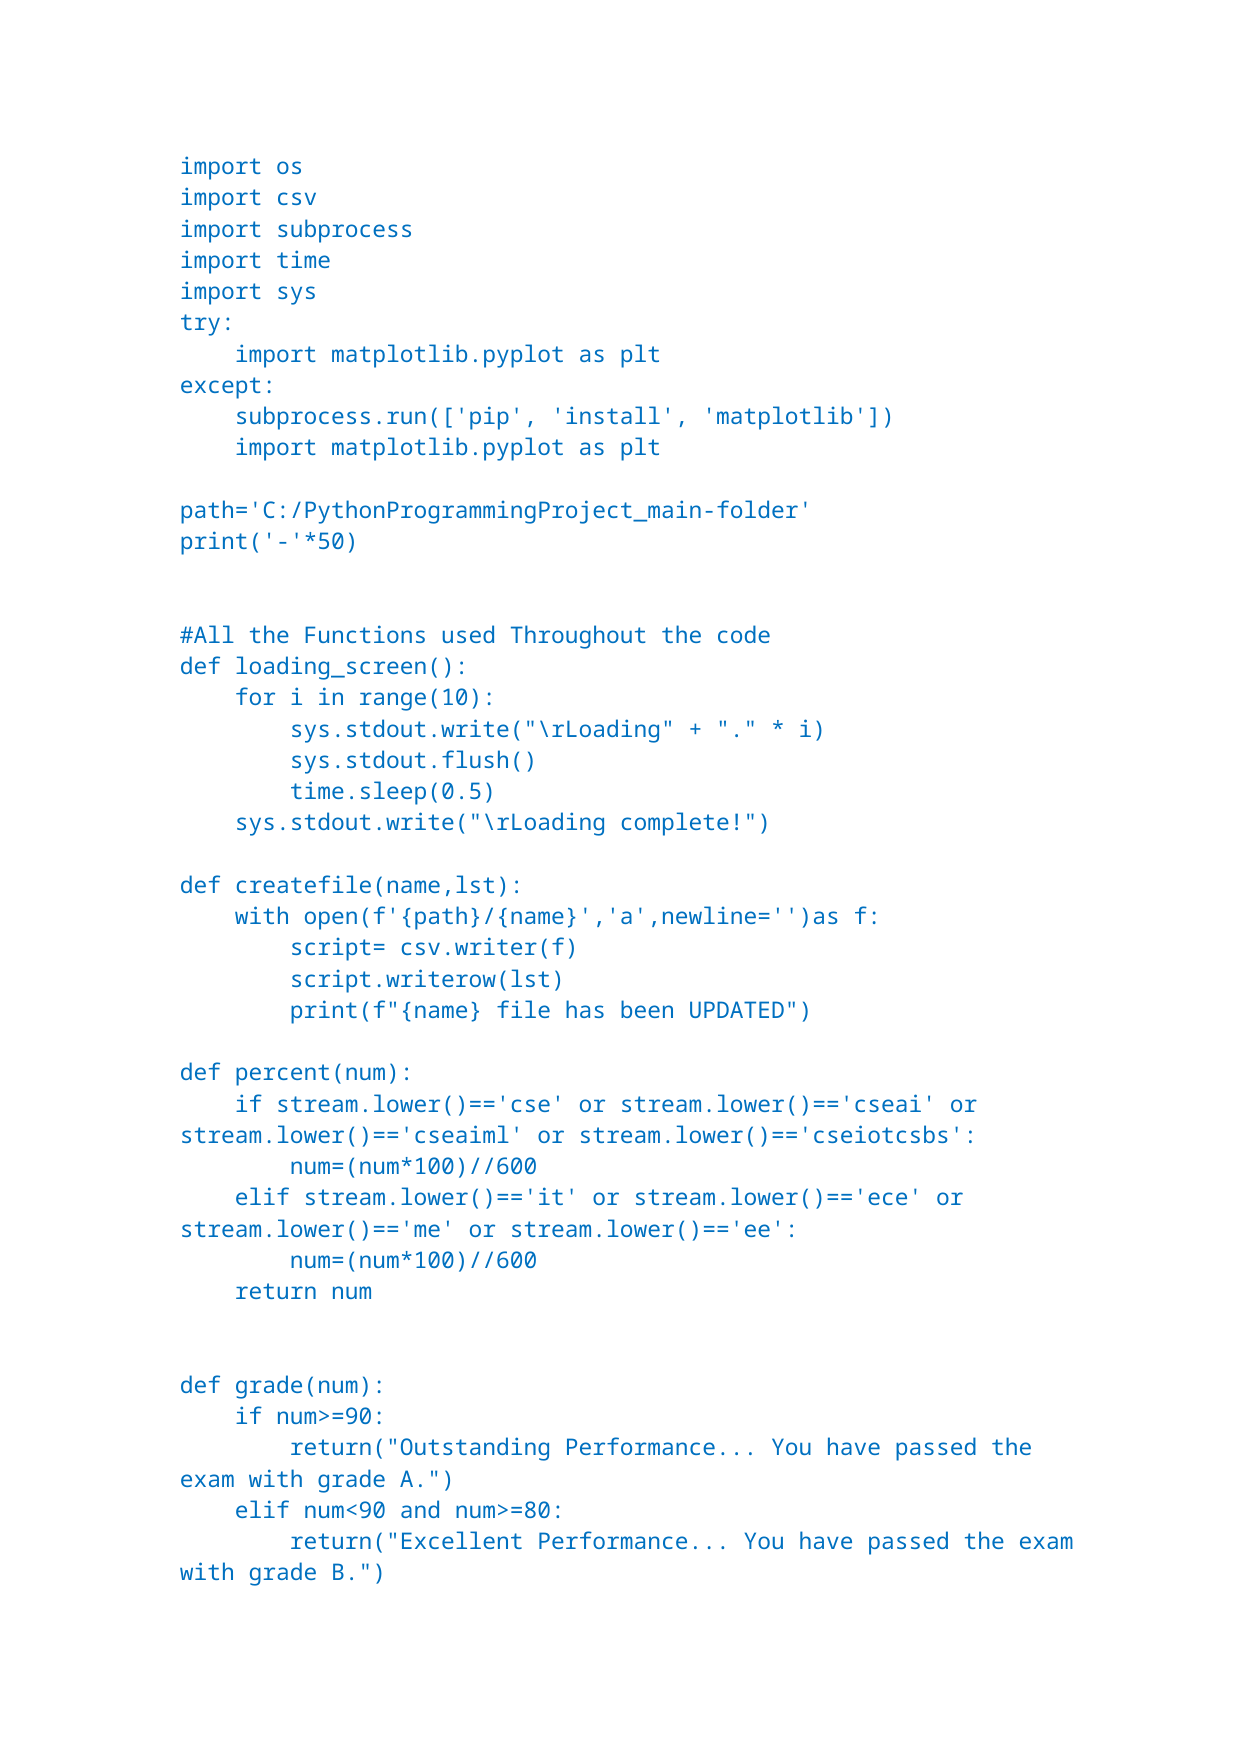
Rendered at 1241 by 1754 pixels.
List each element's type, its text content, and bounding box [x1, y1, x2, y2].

text import matplotlib.pyplot as plt [179, 431, 1090, 462]
text #All the Functions used Throughout the code [179, 619, 1090, 650]
text sys.stdout.write("\rLoading" + "." * i) [179, 712, 1090, 744]
text def loading_screen(): [179, 650, 1090, 681]
text import sys [179, 275, 1090, 306]
text return("Excellent Performance... You have passed the exam with grade B.") [179, 1525, 1090, 1587]
text subprocess.run(['pip', 'install', 'matplotlib']) [179, 400, 1090, 431]
text def grade(num): [179, 1369, 1090, 1400]
text import csv [179, 181, 1090, 212]
text def createfile(name,lst): [179, 869, 1090, 900]
text script= csv.writer(f) [179, 931, 1090, 962]
text print('-'*50) [179, 525, 1090, 556]
text try: [179, 306, 1090, 337]
text sys.stdout.flush() [179, 744, 1090, 775]
text import subprocess [179, 212, 1090, 244]
text elif num<90 and num>=80: [179, 1494, 1090, 1525]
text if num>=90: [179, 1400, 1090, 1431]
text for i in range(10): [179, 681, 1090, 712]
text import matplotlib.pyplot as plt [179, 337, 1090, 369]
text def percent(num): [179, 1056, 1090, 1087]
text num=(num*100)//600 [179, 1150, 1090, 1181]
text with open(f'{path}/{name}','a',newline='')as f: [179, 900, 1090, 931]
text import os [179, 150, 1090, 181]
text return("Outstanding Performance... You have passed the exam with grade A.") [179, 1431, 1090, 1494]
text except: [179, 369, 1090, 400]
text script.writerow(lst) [179, 962, 1090, 994]
text sys.stdout.write("\rLoading complete!") [179, 806, 1090, 837]
text return num [179, 1275, 1090, 1306]
text if stream.lower()=='cse' or stream.lower()=='cseai' or stream.lower()=='cseaiml' or stream.lower()=='cseiotcsbs': [179, 1087, 1090, 1150]
text print(f"{name} file has been UPDATED") [179, 994, 1090, 1025]
text elif stream.lower()=='it' or stream.lower()=='ece' or stream.lower()=='me' or stream.lower()=='ee': [179, 1181, 1090, 1244]
text import time [179, 244, 1090, 275]
text num=(num*100)//600 [179, 1244, 1090, 1275]
text time.sleep(0.5) [179, 775, 1090, 806]
text path='C:/PythonProgrammingProject_main-folder' [179, 494, 1090, 525]
